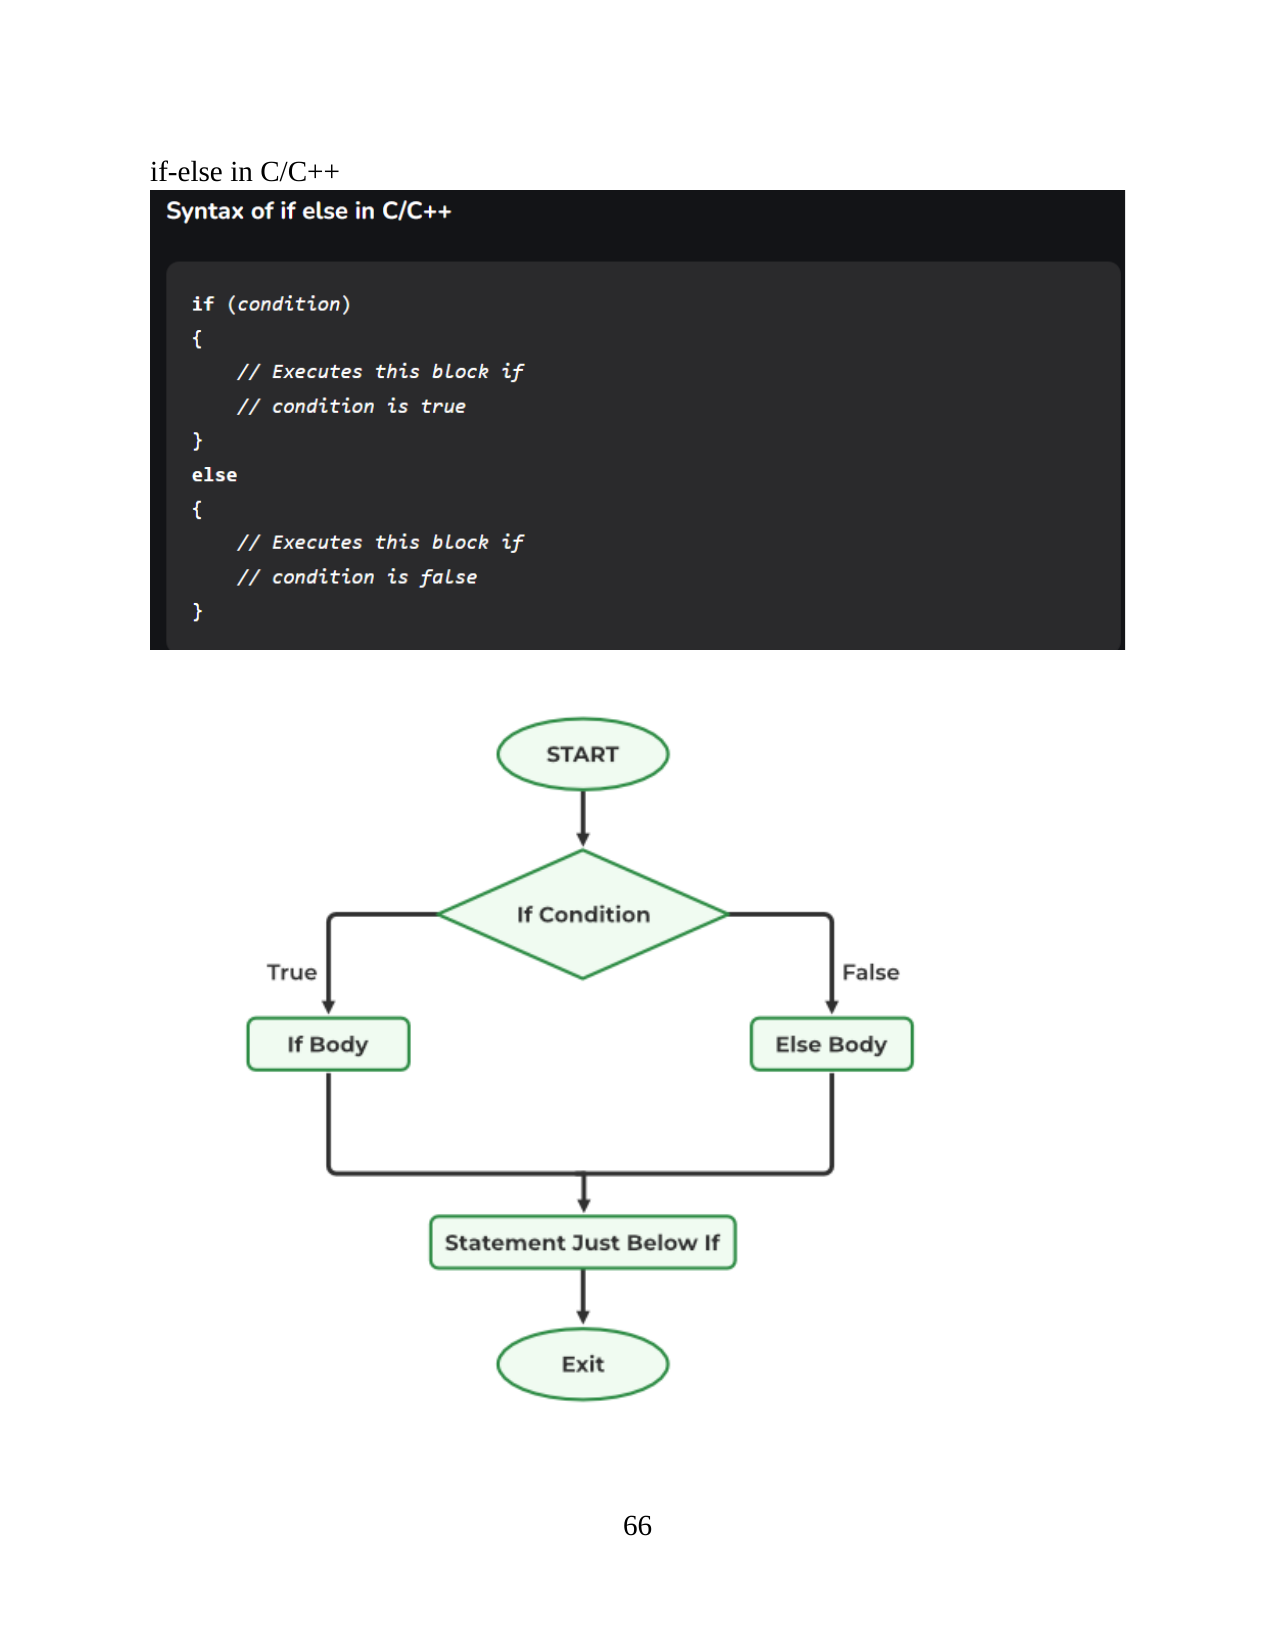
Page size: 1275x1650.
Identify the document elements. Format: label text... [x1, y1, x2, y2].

picture [150, 668, 1011, 1451]
subtitle if-else in C/C++ [150, 154, 1125, 188]
picture [150, 190, 1125, 650]
